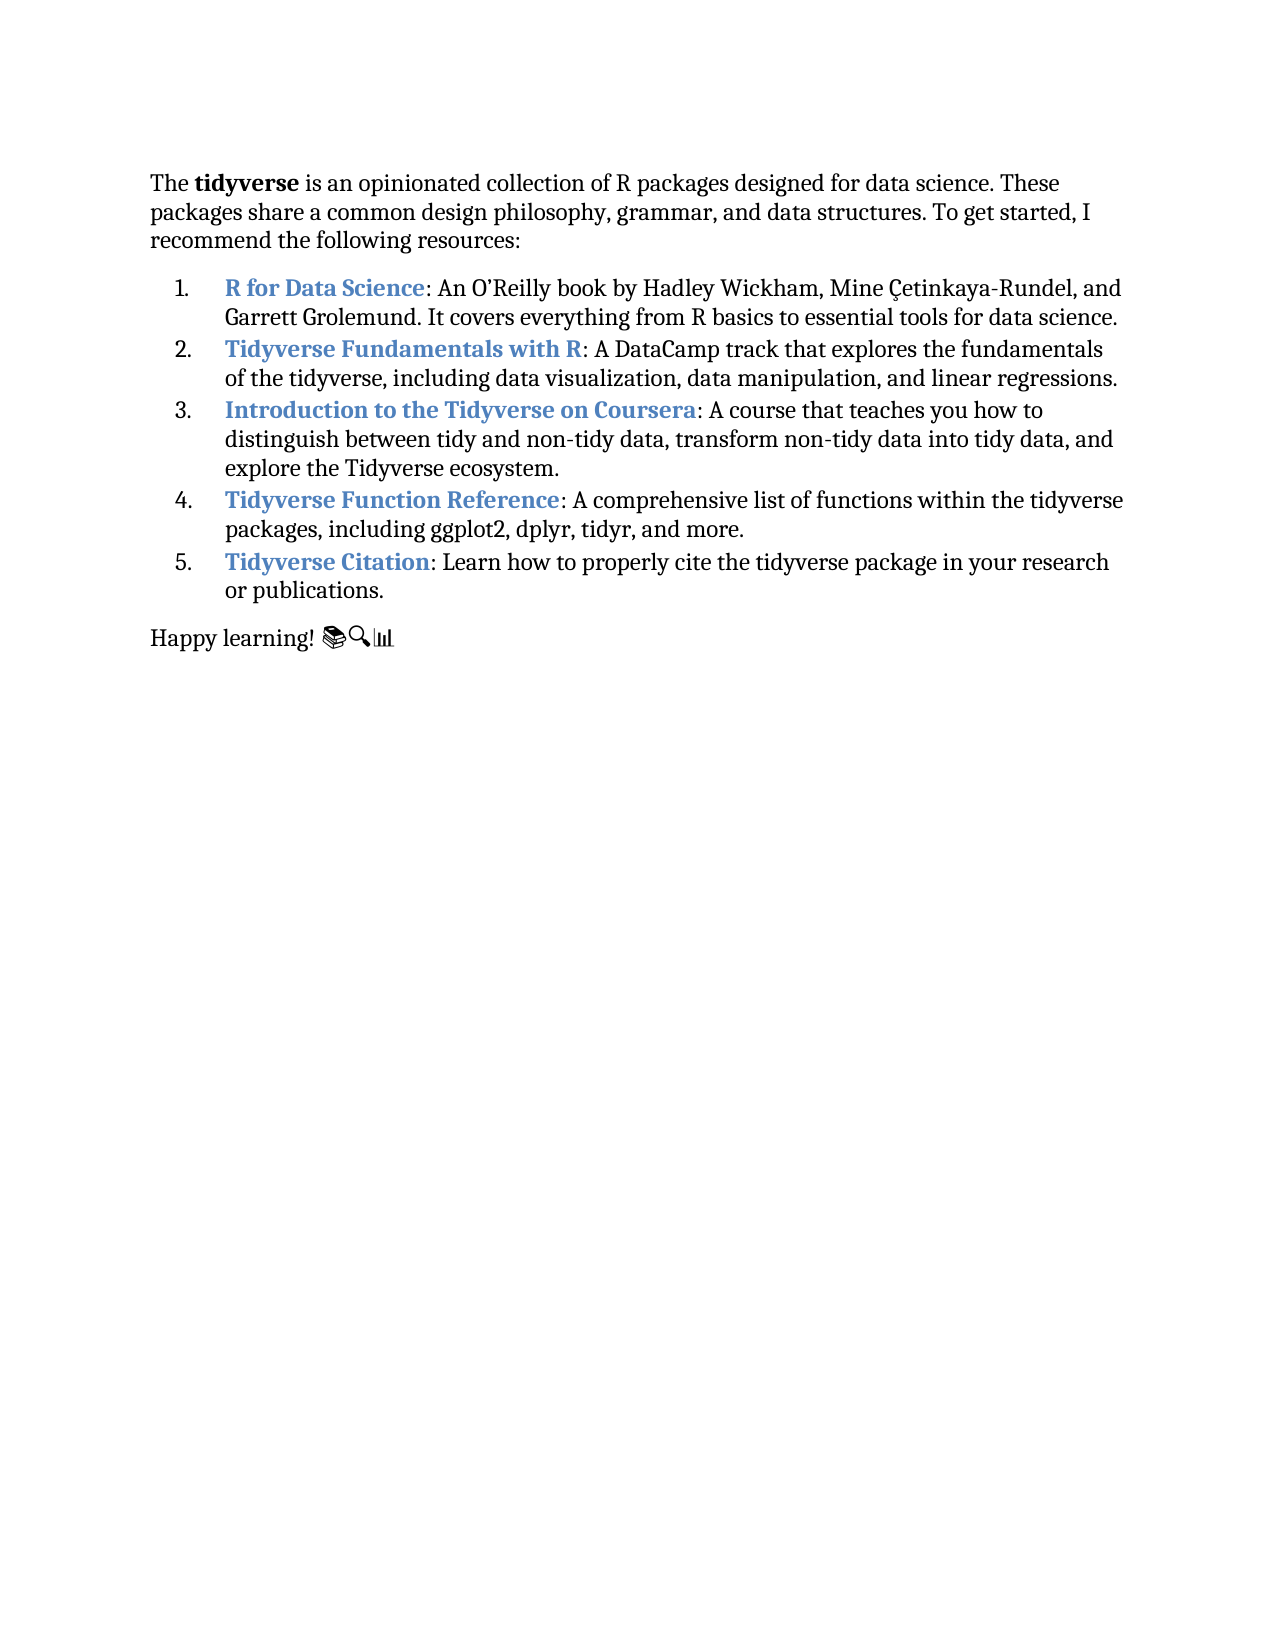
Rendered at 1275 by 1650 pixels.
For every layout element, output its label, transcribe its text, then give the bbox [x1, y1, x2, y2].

list R for Data Science: An O’Reilly book by Hadley Wickham, Mine Çetinkaya-Rundel, and Garrett Grolemund. It covers everything from R basics to essential tools for data science. [175, 274, 1125, 331]
list Introduction to the Tidyverse on Coursera: A course that teaches you how to distinguish between tidy and non-tidy data, transform non-tidy data into tidy data, and explore the Tidyverse ecosystem. [175, 396, 1125, 482]
text The tidyverse is an opinionated collection of R packages designed for data science. These packages share a common design philosophy, grammar, and data structures. To get started, I recommend the following resources: [150, 169, 1125, 255]
list Tidyverse Fundamentals with R: A DataCamp track that explores the fundamentals of the tidyverse, including data visualization, data manipulation, and linear regressions. [175, 335, 1125, 392]
list Tidyverse Function Reference: A comprehensive list of functions within the tidyverse packages, including ggplot2, dplyr, tidyr, and more. [175, 486, 1125, 544]
text Happy learning! 📚🔍📊 [150, 624, 1125, 652]
list Tidyverse Citation: Learn how to properly cite the tidyverse package in your research or publications. [175, 547, 1125, 605]
